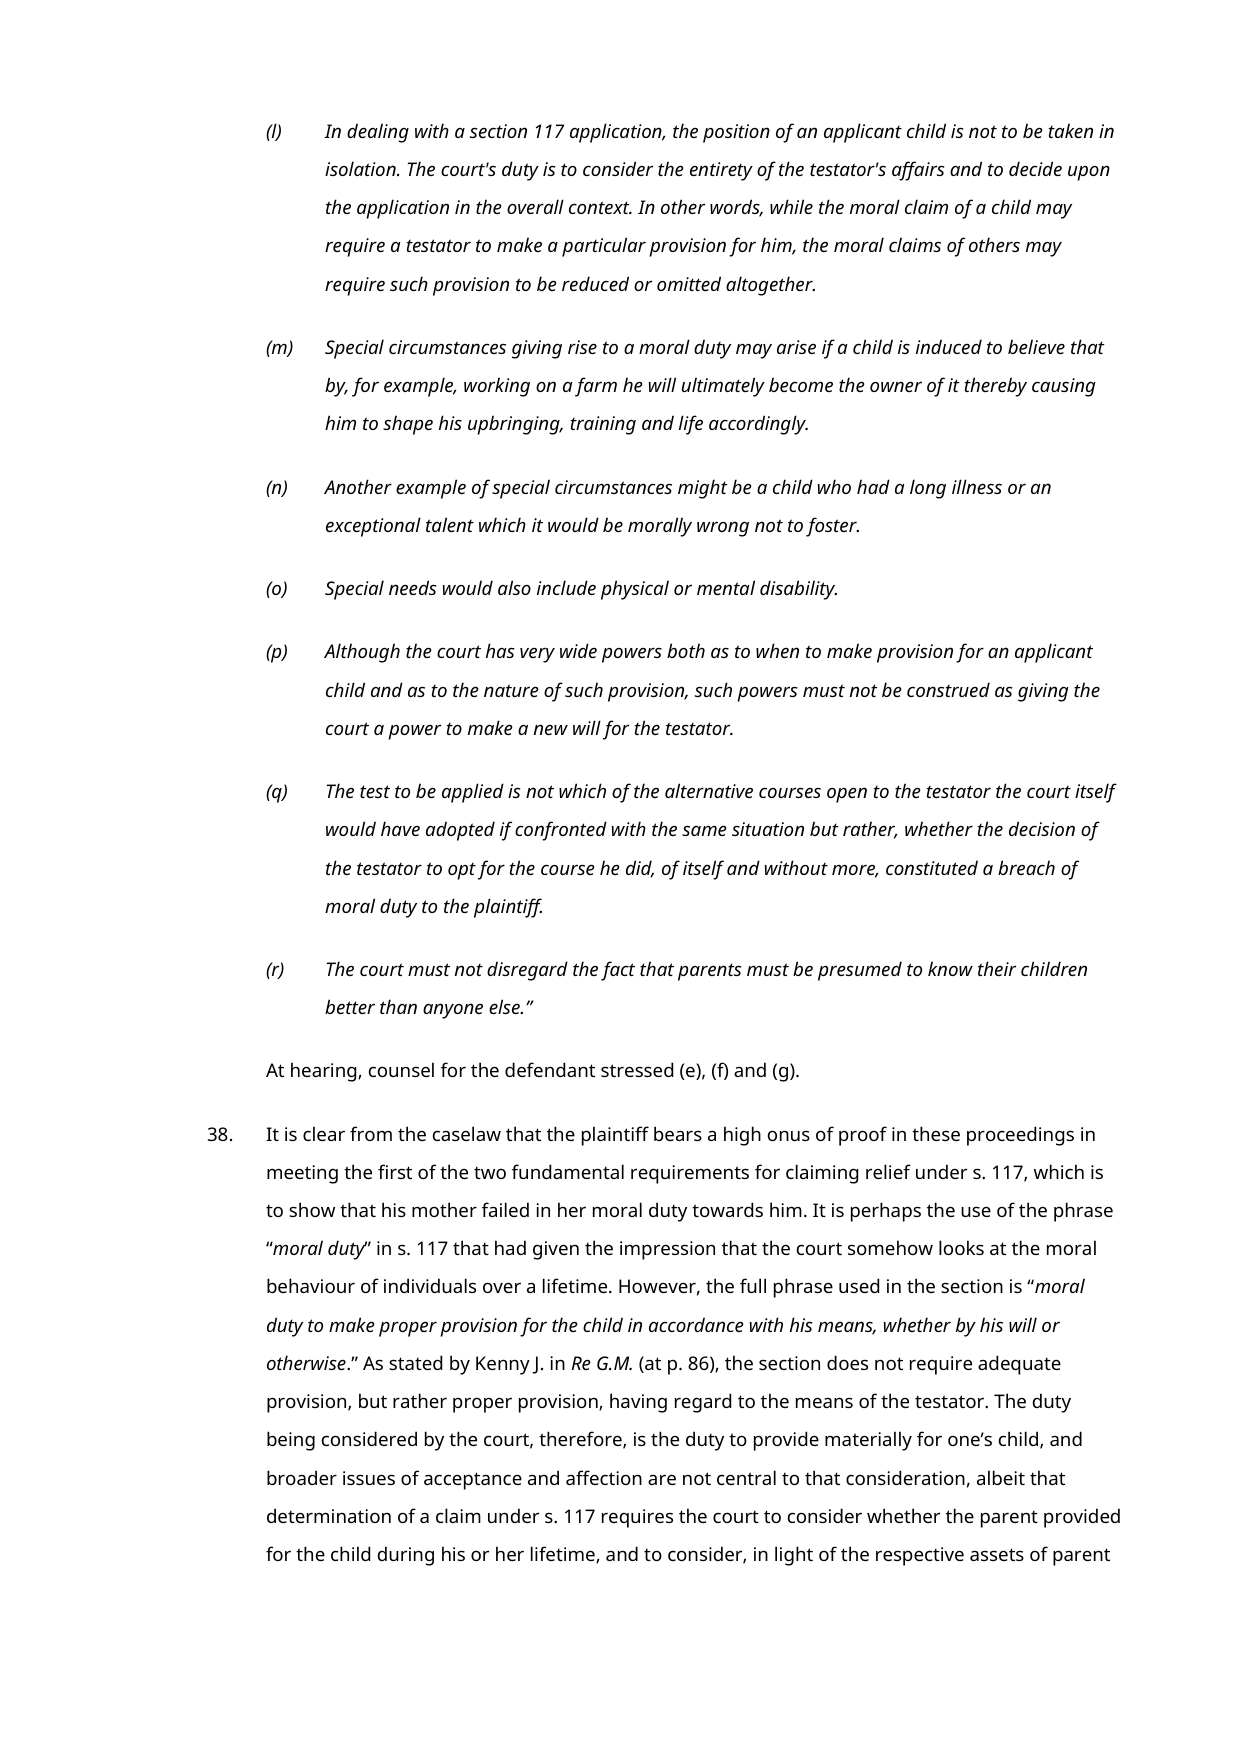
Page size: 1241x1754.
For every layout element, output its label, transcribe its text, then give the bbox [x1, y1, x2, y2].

text (n) Another example of special circumstances might be a child who had a long illness or an exceptional talent which it would be morally wrong not to foster. [266, 474, 1122, 538]
text (l) In dealing with a section 117 application, the position of an applicant child is not to be taken in isolation. The court's duty is to consider the entirety of the testator's affairs and to decide upon the application in the overall context. In other words, while the moral claim of a child may require a testator to make a particular provision for him, the moral claims of others may require such provision to be reduced or omitted altogether. [266, 118, 1122, 297]
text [207, 1121, 1122, 1567]
text (m) Special circumstances giving rise to a moral duty may arise if a child is induced to believe that by, for example, working on a farm he will ultimately become the owner of it thereby causing him to shape his upbringing, training and life accordingly. [266, 334, 1122, 436]
text (p) Although the court has very wide powers both as to when to make provision for an applicant child and as to the nature of such provision, such powers must not be construed as giving the court a power to make a new will for the testator. [266, 639, 1122, 741]
text (q) The test to be applied is not which of the alternative courses open to the testator the court itself would have adopted if confronted with the same situation but rather, whether the decision of the testator to opt for the course he did, of itself and without more, constituted a breach of moral duty to the plaintiff. [266, 778, 1122, 918]
text At hearing, counsel for the defendant stressed (e), (f) and (g). [207, 1058, 1122, 1083]
text (o) Special needs would also include physical or mental disability. [266, 575, 1122, 601]
text (r) The court must not disregard the fact that parents must be presumed to know their children better than anyone else.” [266, 956, 1122, 1020]
